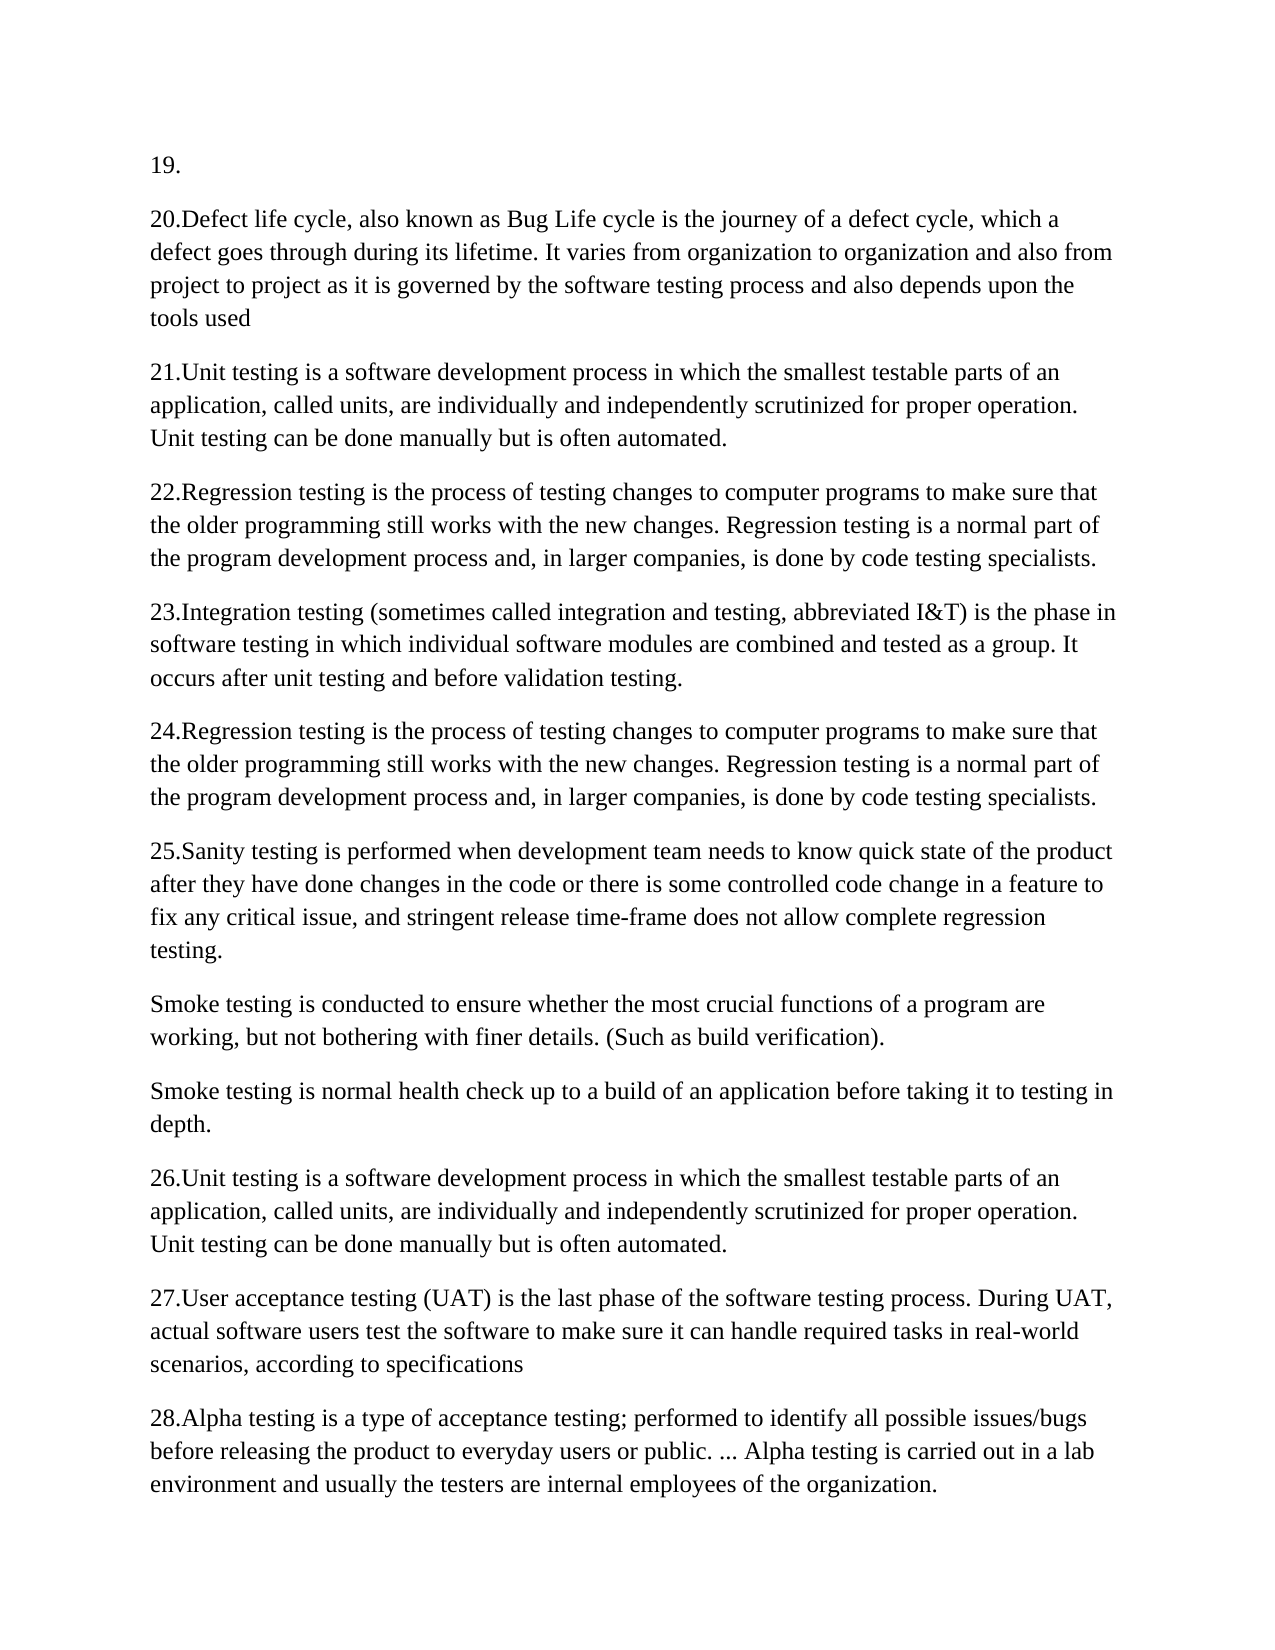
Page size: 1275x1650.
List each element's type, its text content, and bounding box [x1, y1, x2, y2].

text 28.Alpha testing is a type of acceptance testing; performed to identify all possible issues/bugs before releasing the product to everyday users or public. ... Alpha testing is carried out in a lab environment and usually the testers are internal employees of the organization. [150, 1403, 1125, 1498]
text 27.User acceptance testing (UAT) is the last phase of the software testing process. During UAT, actual software users test the software to make sure it can handle required tasks in real-world scenarios, according to specifications [150, 1283, 1125, 1378]
text 19. [150, 150, 1125, 179]
text 23.Integration testing (sometimes called integration and testing, abbreviated I&T) is the phase in software testing in which individual software modules are combined and tested as a group. It occurs after unit testing and before validation testing. [150, 597, 1125, 691]
text 21.Unit testing is a software development process in which the smallest testable parts of an application, called units, are individually and independently scrutinized for proper operation. Unit testing can be done manually but is often automated. [150, 357, 1125, 452]
text 24.Regression testing is the process of testing changes to computer programs to make sure that the older programming still works with the new changes. Regression testing is a normal part of the program development process and, in larger companies, is done by code testing specialists. [150, 716, 1125, 811]
text Smoke testing is normal health check up to a build of an application before taking it to testing in depth. [150, 1076, 1125, 1138]
text 25.Sanity testing is performed when development team needs to know quick state of the product after they have done changes in the code or there is some controlled code change in a feature to fix any critical issue, and stringent release time-frame does not allow complete regression testing. [150, 836, 1125, 964]
text 26.Unit testing is a software development process in which the smallest testable parts of an application, called units, are individually and independently scrutinized for proper operation. Unit testing can be done manually but is often automated. [150, 1163, 1125, 1258]
text 20.Defect life cycle, also known as Bug Life cycle is the journey of a defect cycle, which a defect goes through during its lifetime. It varies from organization to organization and also from project to project as it is governed by the software testing process and also depends upon the tools used [150, 204, 1125, 332]
text Smoke testing is conducted to ensure whether the most crucial functions of a program are working, but not bothering with finer details. (Such as build verification). [150, 989, 1125, 1051]
text 22.Regression testing is the process of testing changes to computer programs to make sure that the older programming still works with the new changes. Regression testing is a normal part of the program development process and, in larger companies, is done by code testing specialists. [150, 477, 1125, 571]
